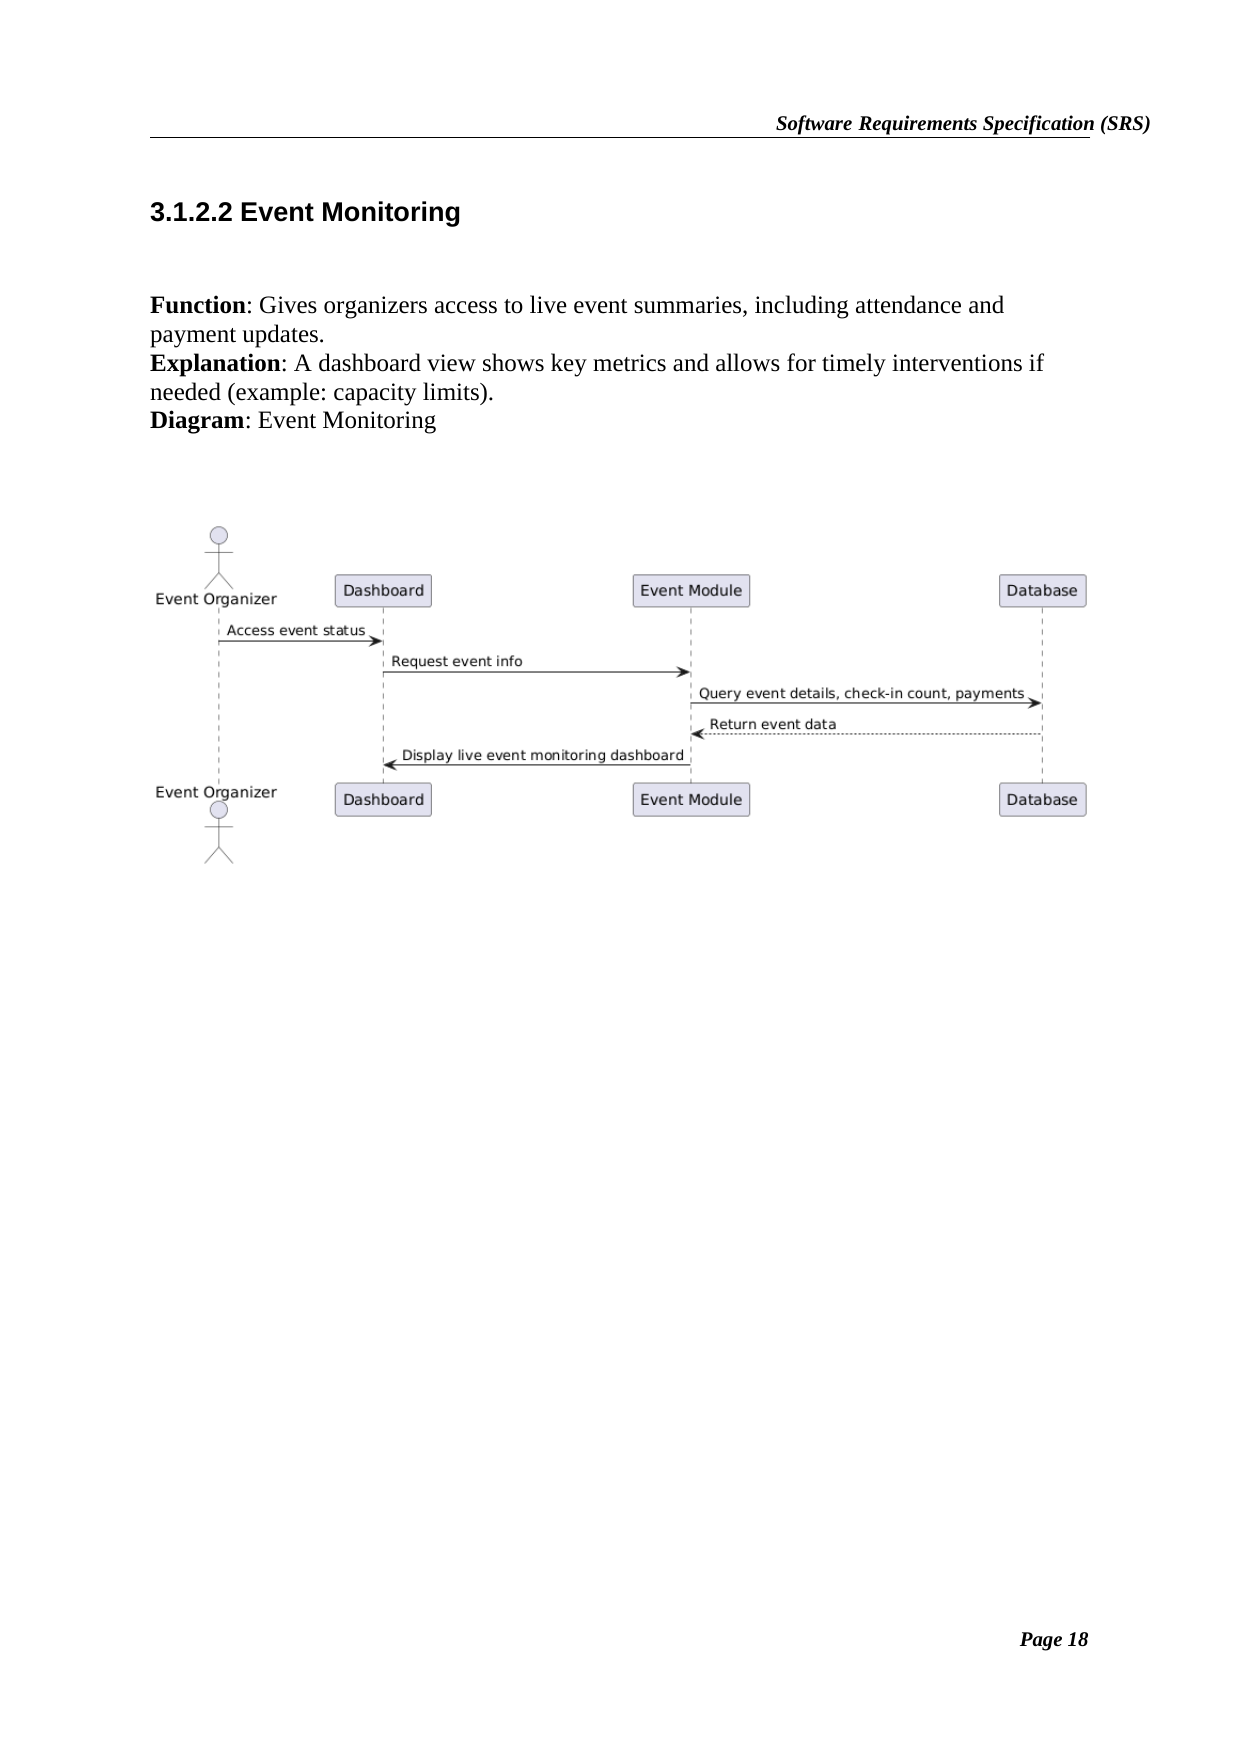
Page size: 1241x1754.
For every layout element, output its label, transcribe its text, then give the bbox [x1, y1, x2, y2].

text Function: Gives organizers access to live event summaries, including attendance and payment updates. [150, 290, 1090, 348]
text Diagram: Event Monitoring [150, 405, 1090, 434]
list Event Monitoring [150, 196, 1090, 228]
text Explanation: A dashboard view shows key metrics and allows for timely interventions if needed (example: capacity limits). [150, 348, 1090, 405]
picture [150, 521, 1090, 869]
